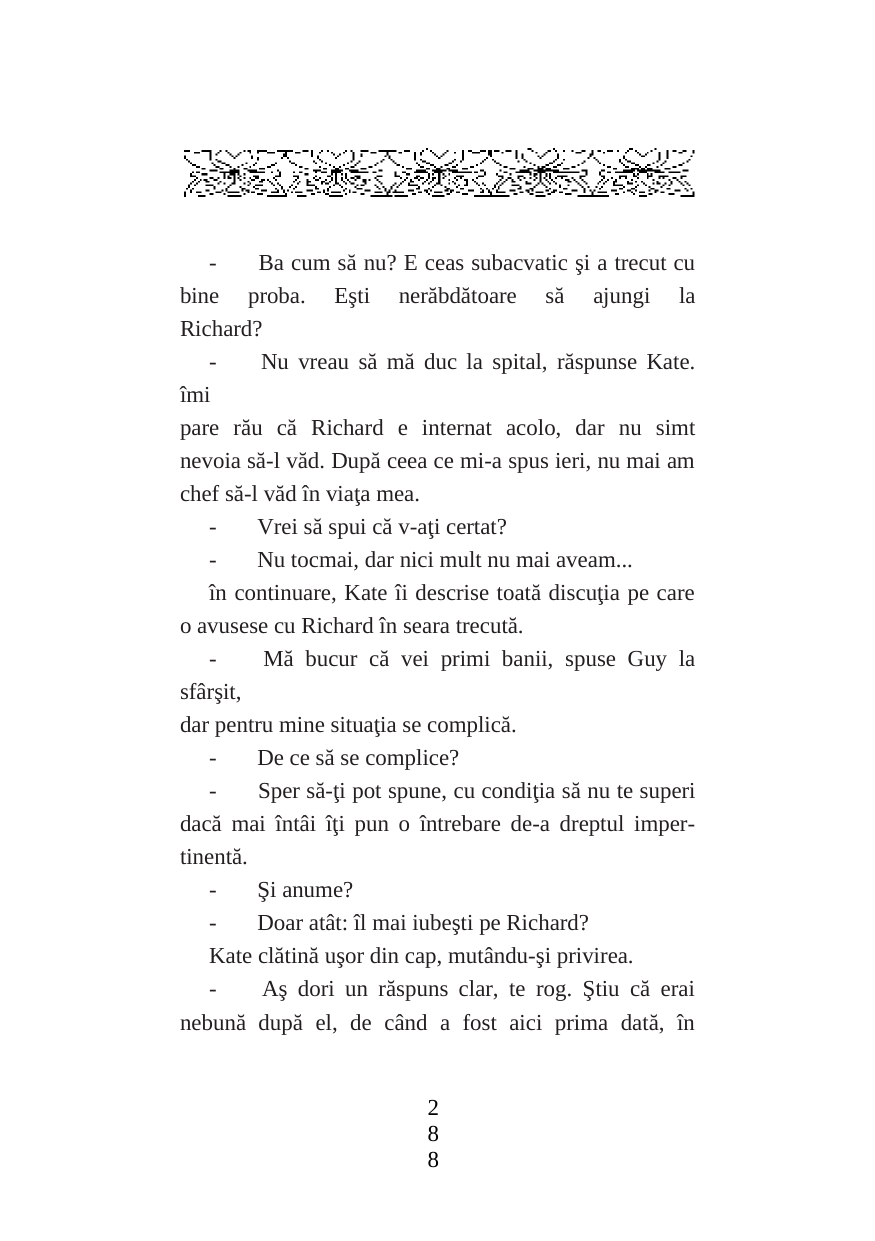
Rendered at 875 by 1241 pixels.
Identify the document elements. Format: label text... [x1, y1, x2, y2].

list Şi anume? [180, 871, 698, 904]
list Nu tocmai, dar nici mult nu mai aveam... [180, 541, 698, 574]
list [180, 971, 696, 1037]
list Sper să-ţi pot spune, cu condiţia să nu te superi dacă mai întâi îţi pun o întrebare de-a dreptul imper- tinentă. [180, 772, 696, 871]
text în continuare, Kate îi descrise toată discuţia pe care o avusese cu Richard în seara trecută. [180, 574, 696, 640]
picture [181, 148, 695, 199]
list Doar atât: îl mai iubeşti pe Richard? [180, 904, 698, 937]
list Ba cum să nu? E ceas subacvatic şi a trecut cu bine proba. Eşti nerăbdătoare să ajungi la Richard? [180, 244, 696, 343]
list Vrei să spui că v-aţi certat? [180, 508, 698, 541]
list De ce să se complice? [180, 739, 698, 772]
text Kate clătină uşor din cap, mutându-şi privirea. [180, 937, 698, 971]
list Nu vreau să mă duc la spital, răspunse Kate. îmi pare rău că Richard e internat acolo, dar nu simt nevoia să-l văd. După ceea ce mi-a spus ieri, nu mai am chef să-l văd în viaţa mea. [180, 343, 696, 508]
list Mă bucur că vei primi banii, spuse Guy la sfârşit, dar pentru mine situaţia se complică. [180, 640, 696, 739]
